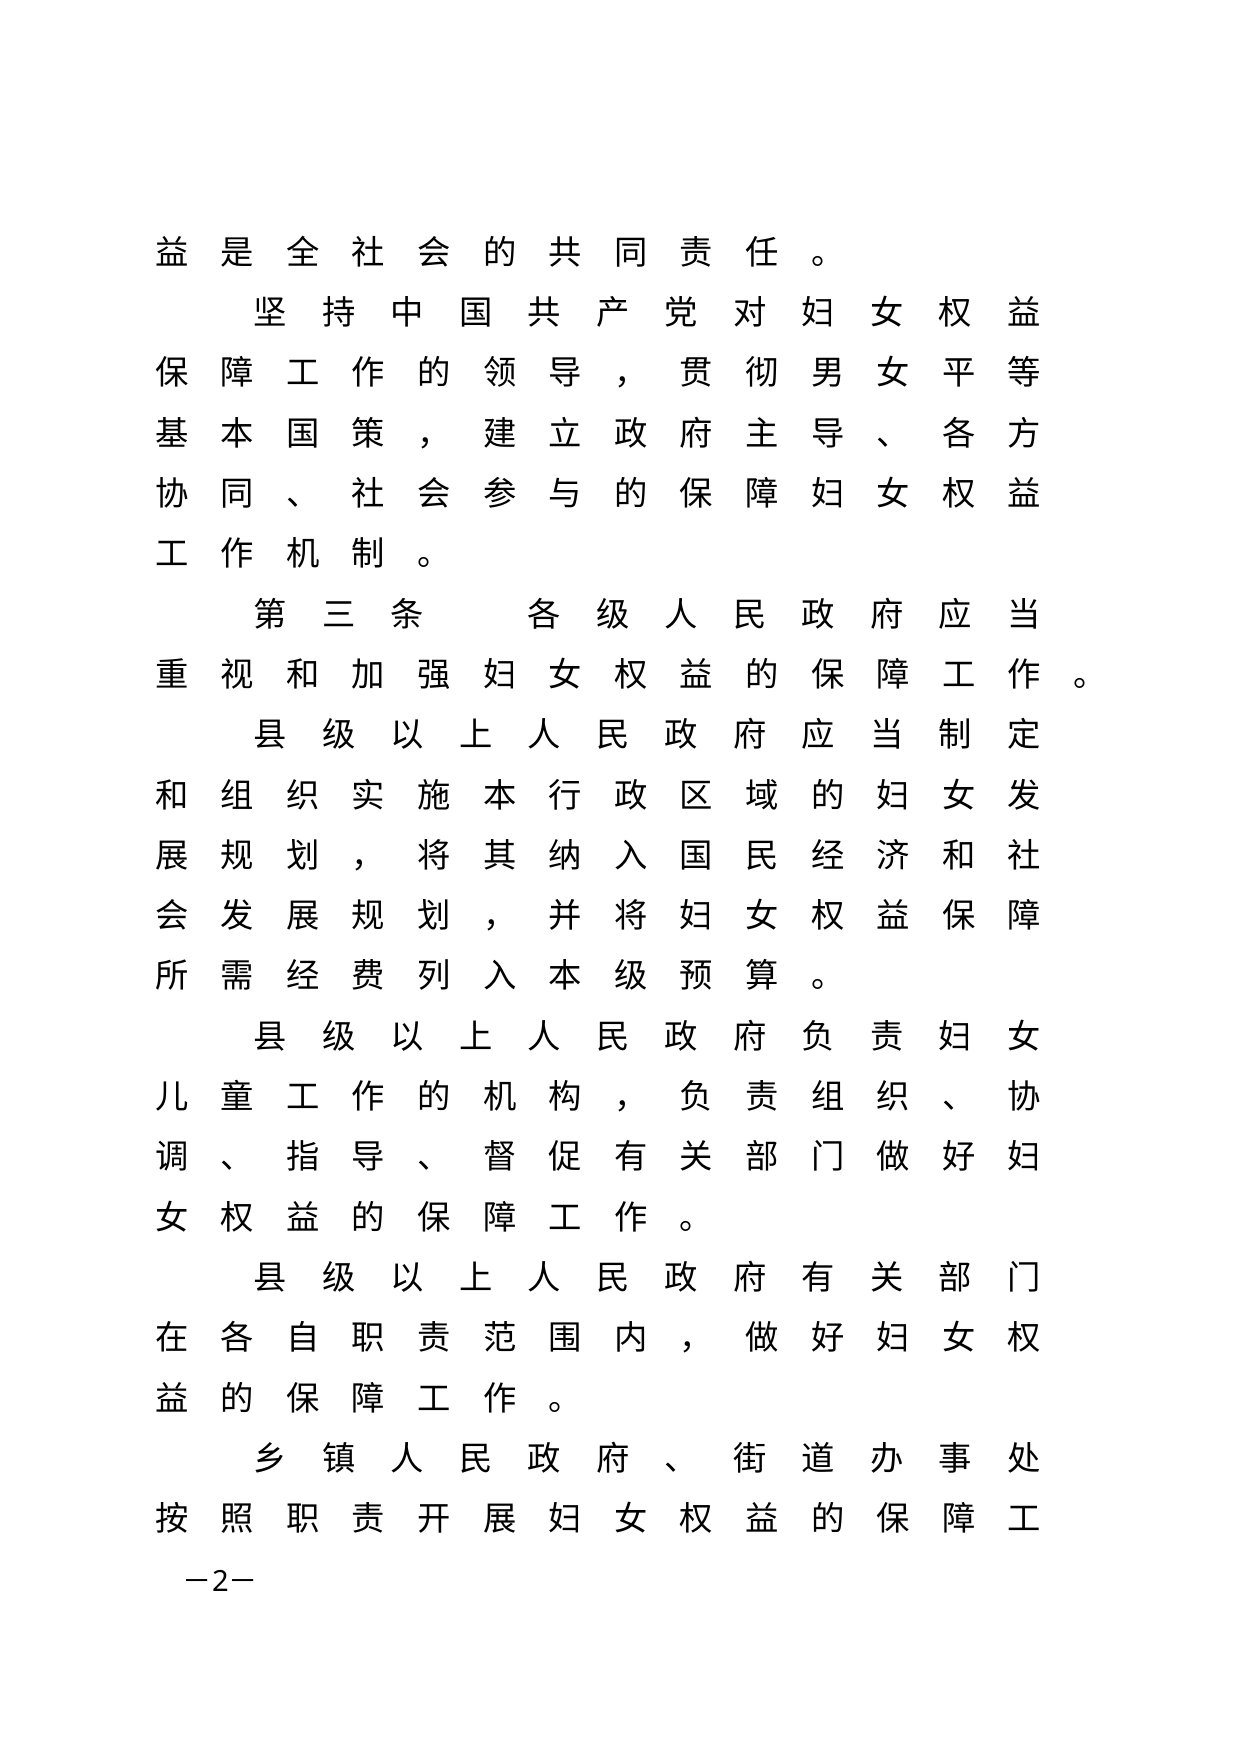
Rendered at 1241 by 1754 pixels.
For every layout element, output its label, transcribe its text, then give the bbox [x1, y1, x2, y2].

text 县级以上人民政府有关部门在各自职责范围内，做好妇女权益的保障工作。 [155, 1245, 1073, 1426]
text 乡镇人民政府、街道办事处按照职责开展妇女权益的保障工作，指导村民委员会、居民委员会做好妇女权益的保障工作。 [155, 1426, 1073, 1546]
text 县级以上人民政府应当制定和组织实施本行政区域的妇女发展规划，将其纳入国民经济和社会发展规划，并将妇女权益保障所需经费列入本级预算。 [155, 702, 1073, 1003]
text 坚持中国共产党对妇女权益保障工作的领导，贯彻男女平等基本国策，建立政府主导、各方协同、社会参与的保障妇女权益工作机制。 [155, 280, 1073, 581]
text 县级以上人民政府负责妇女儿童工作的机构，负责组织、协调、指导、督促有关部门做好妇女权益的保障工作。 [155, 1003, 1073, 1245]
text 第三条 各级人民政府应当重视和加强妇女权益的保障工作。 [155, 581, 1073, 702]
text 第二条 保障妇女的合法权益是全社会的共同责任。 [155, 219, 1073, 280]
